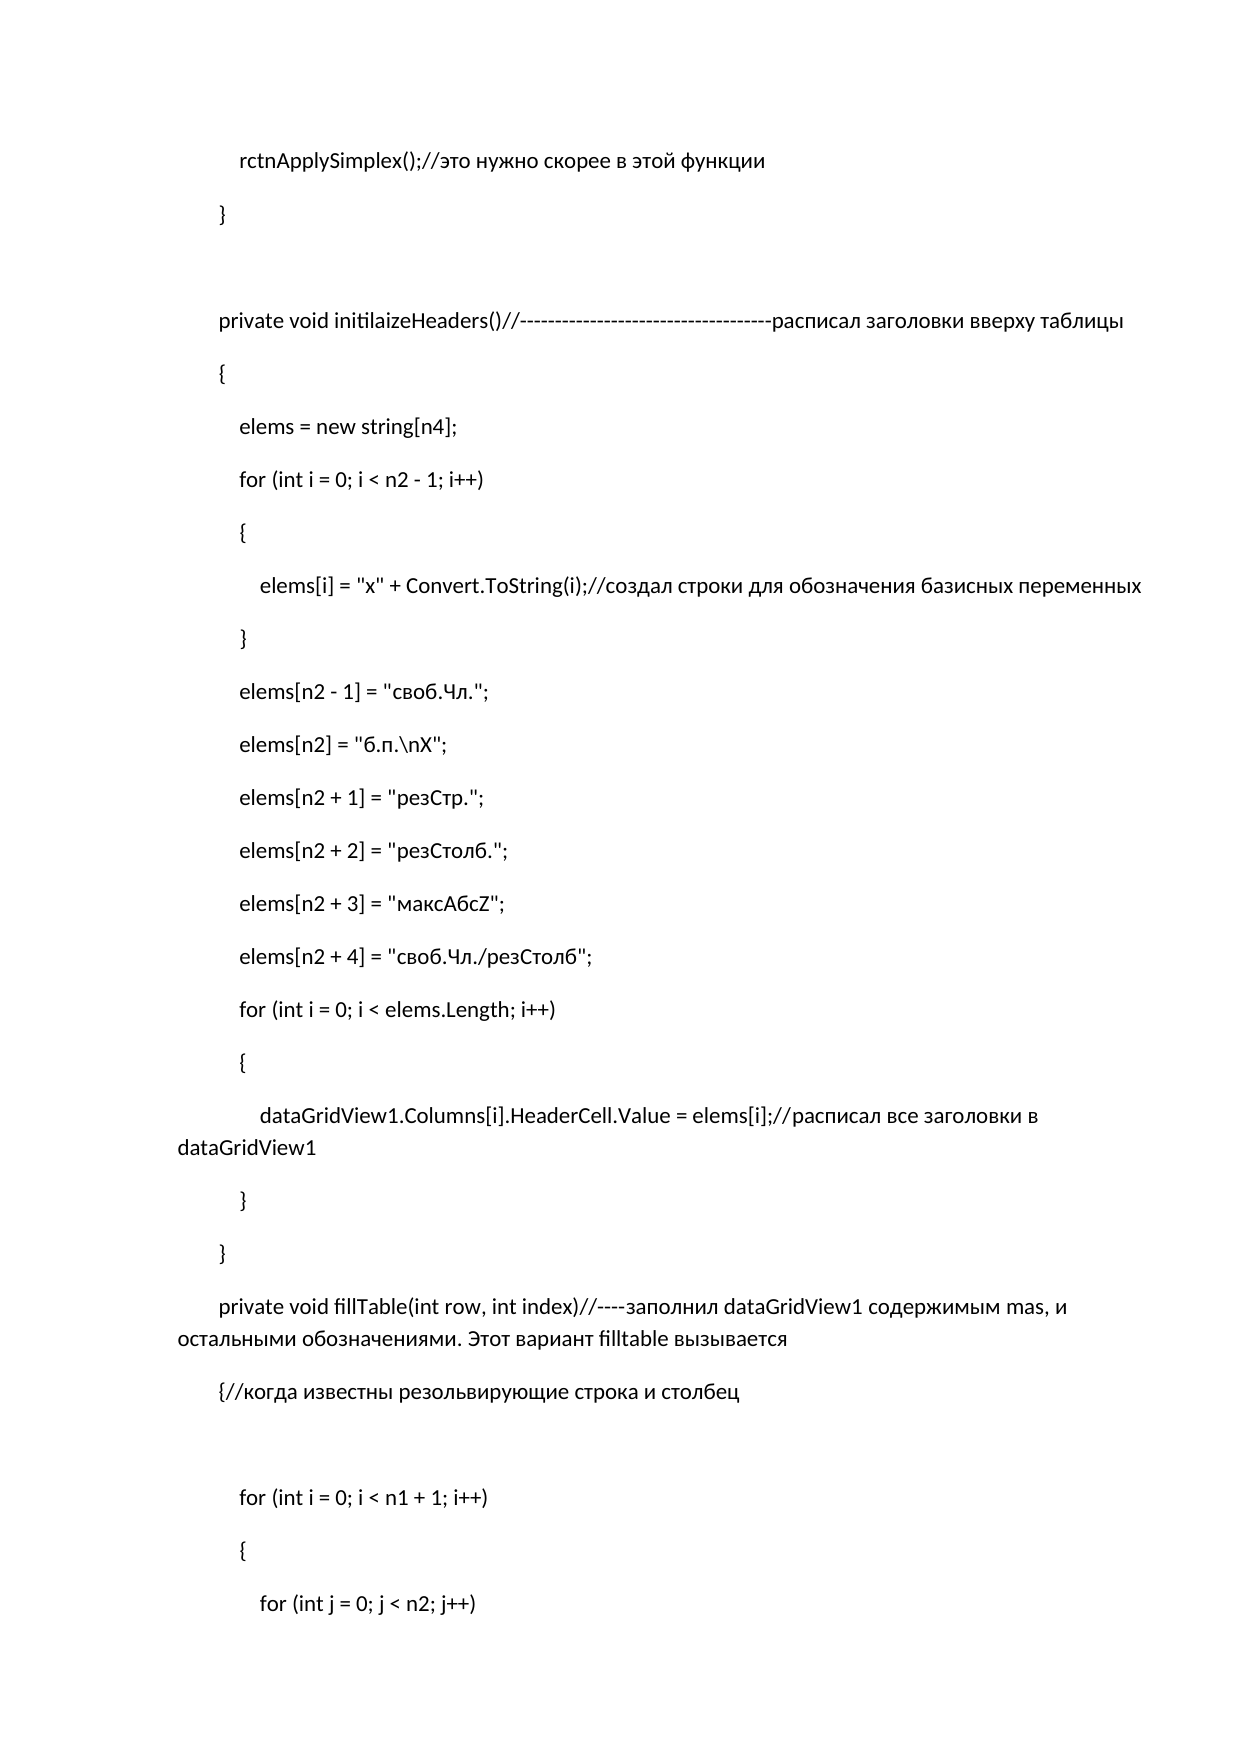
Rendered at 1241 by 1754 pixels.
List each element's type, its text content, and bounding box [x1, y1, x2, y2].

text } [177, 624, 1152, 652]
text elems[n2 - 1] = "своб.Чл."; [177, 677, 1152, 705]
text } [177, 200, 1152, 228]
text elems[n2 + 3] = "максАбсZ"; [177, 889, 1152, 917]
text elems[n2 + 1] = "резCтр."; [177, 783, 1152, 811]
text } [177, 1239, 1152, 1267]
text elems[i] = "x" + Convert.ToString(i);//создал строки для обозначения базисных переменных [177, 571, 1152, 599]
text dataGridView1.Columns[i].HeaderCell.Value = elems[i];//расписал все заголовки в dataGridView1 [177, 1101, 1152, 1161]
text { [177, 1048, 1152, 1076]
text private void fillTable(int row, int index)//----заполнил dataGridView1 содержимым mas, и остальными обозначениями. Этот вариант filltable вызывается [177, 1292, 1152, 1352]
text elems[n2] = "б.п.\nX"; [177, 730, 1152, 758]
text private void initilaizeHeaders()//------------------------------------расписал заголовки вверху таблицы [177, 306, 1152, 334]
text for (int j = 0; j < n2; j++) [177, 1589, 1152, 1618]
text elems[n2 + 2] = "резCтолб."; [177, 836, 1152, 864]
text for (int i = 0; i < elems.Length; i++) [177, 995, 1152, 1023]
text elems[n2 + 4] = "своб.Чл./резCтолб"; [177, 942, 1152, 970]
text { [177, 518, 1152, 546]
text rctnApplySimplex();//это нужно скорее в этой функции [177, 147, 1152, 175]
text {//когда известны резольвирующие строка и столбец [177, 1377, 1152, 1406]
text for (int i = 0; i < n2 - 1; i++) [177, 465, 1152, 493]
text } [177, 1186, 1152, 1214]
text { [177, 1537, 1152, 1564]
text for (int i = 0; i < n1 + 1; i++) [177, 1483, 1152, 1512]
text elems = new string[n4]; [177, 412, 1152, 440]
text { [177, 359, 1152, 387]
